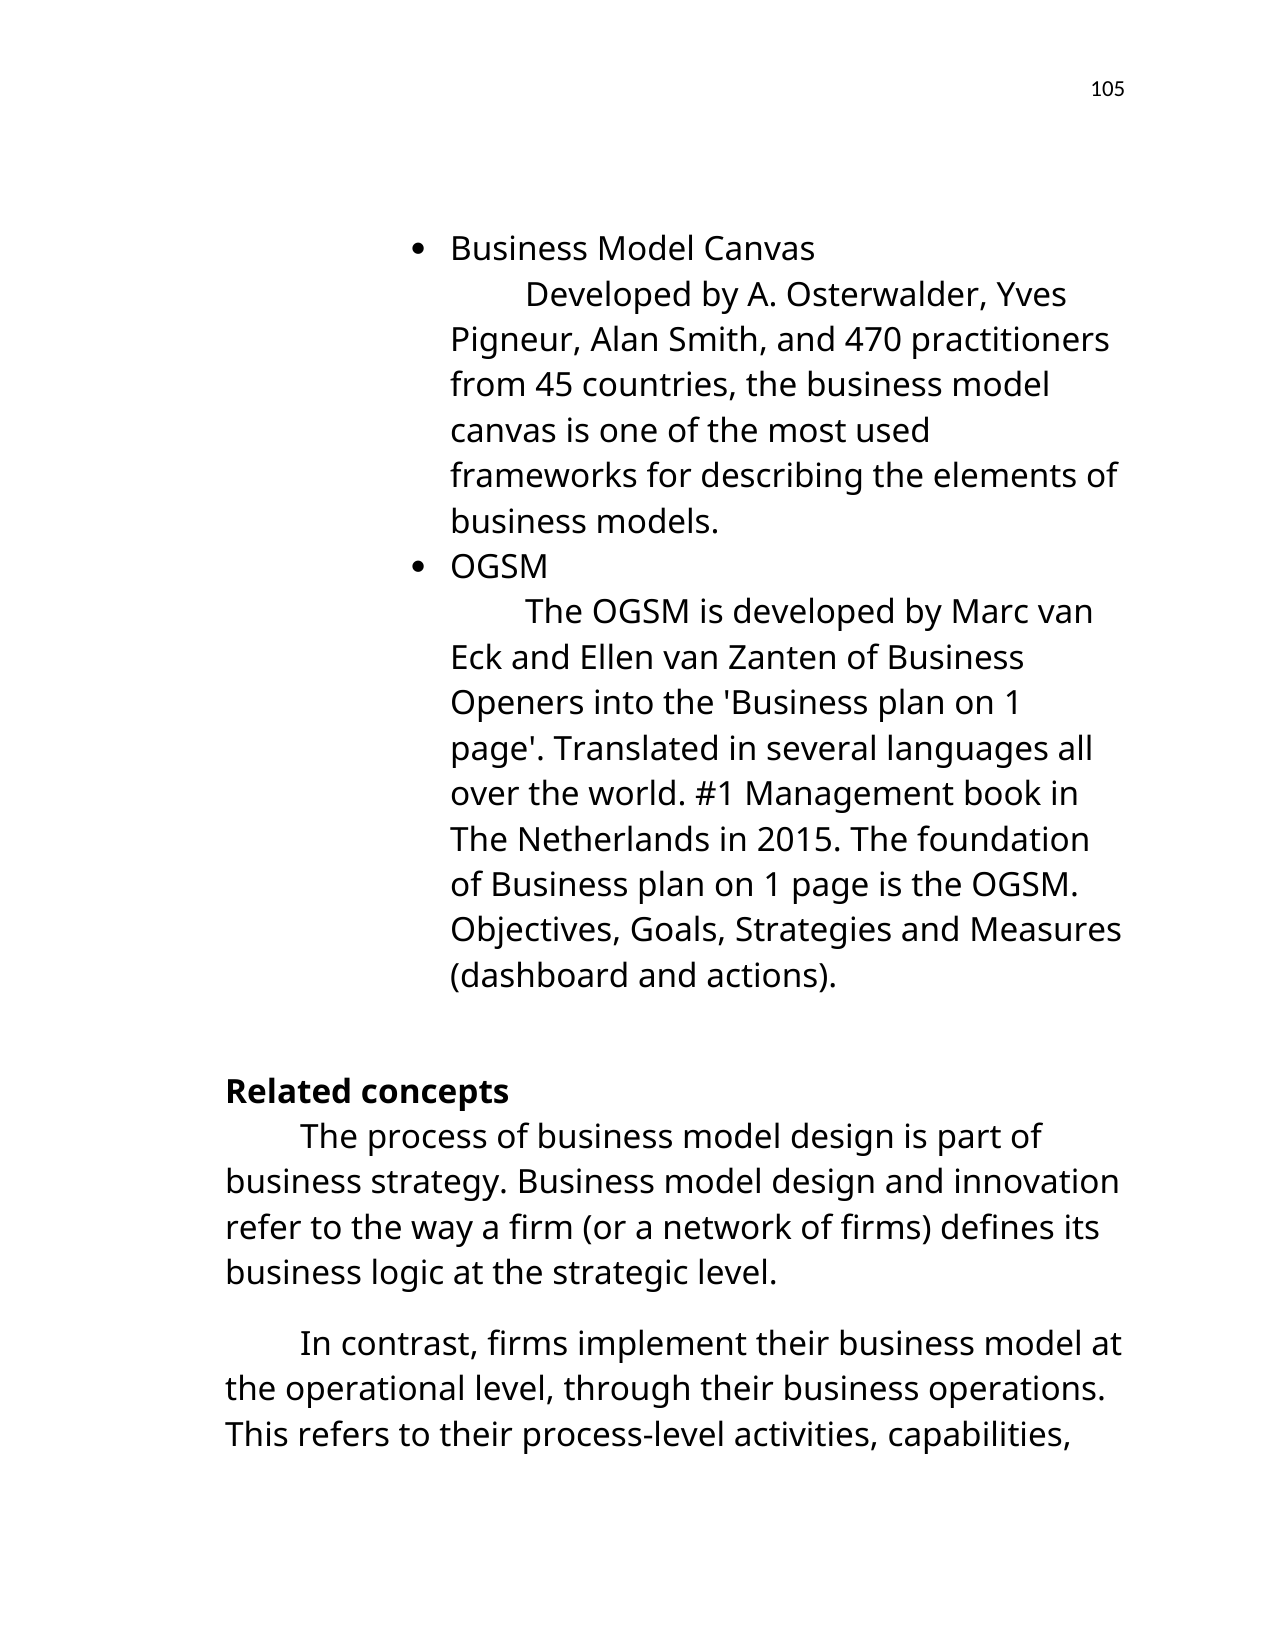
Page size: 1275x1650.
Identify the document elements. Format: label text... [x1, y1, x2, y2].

text The process of business model design is part of business strategy. Business model design and innovation refer to the way a firm (or a network of firms) defines its business logic at the strategic level. [225, 1113, 1125, 1294]
list Business Model Canvas [412, 225, 1125, 270]
text Related concepts [225, 1067, 1125, 1113]
list The OGSM is developed by Marc van Eck and Ellen van Zanten of Business Openers into the 'Business plan on 1 page'. Translated in several languages all over the world. #1 Management book in The Netherlands in 2015. The foundation of Business plan on 1 page is the OGSM. Objectives, Goals, Strategies and Measures (dashboard and actions). [450, 588, 1125, 997]
list OGSM [412, 543, 1125, 588]
